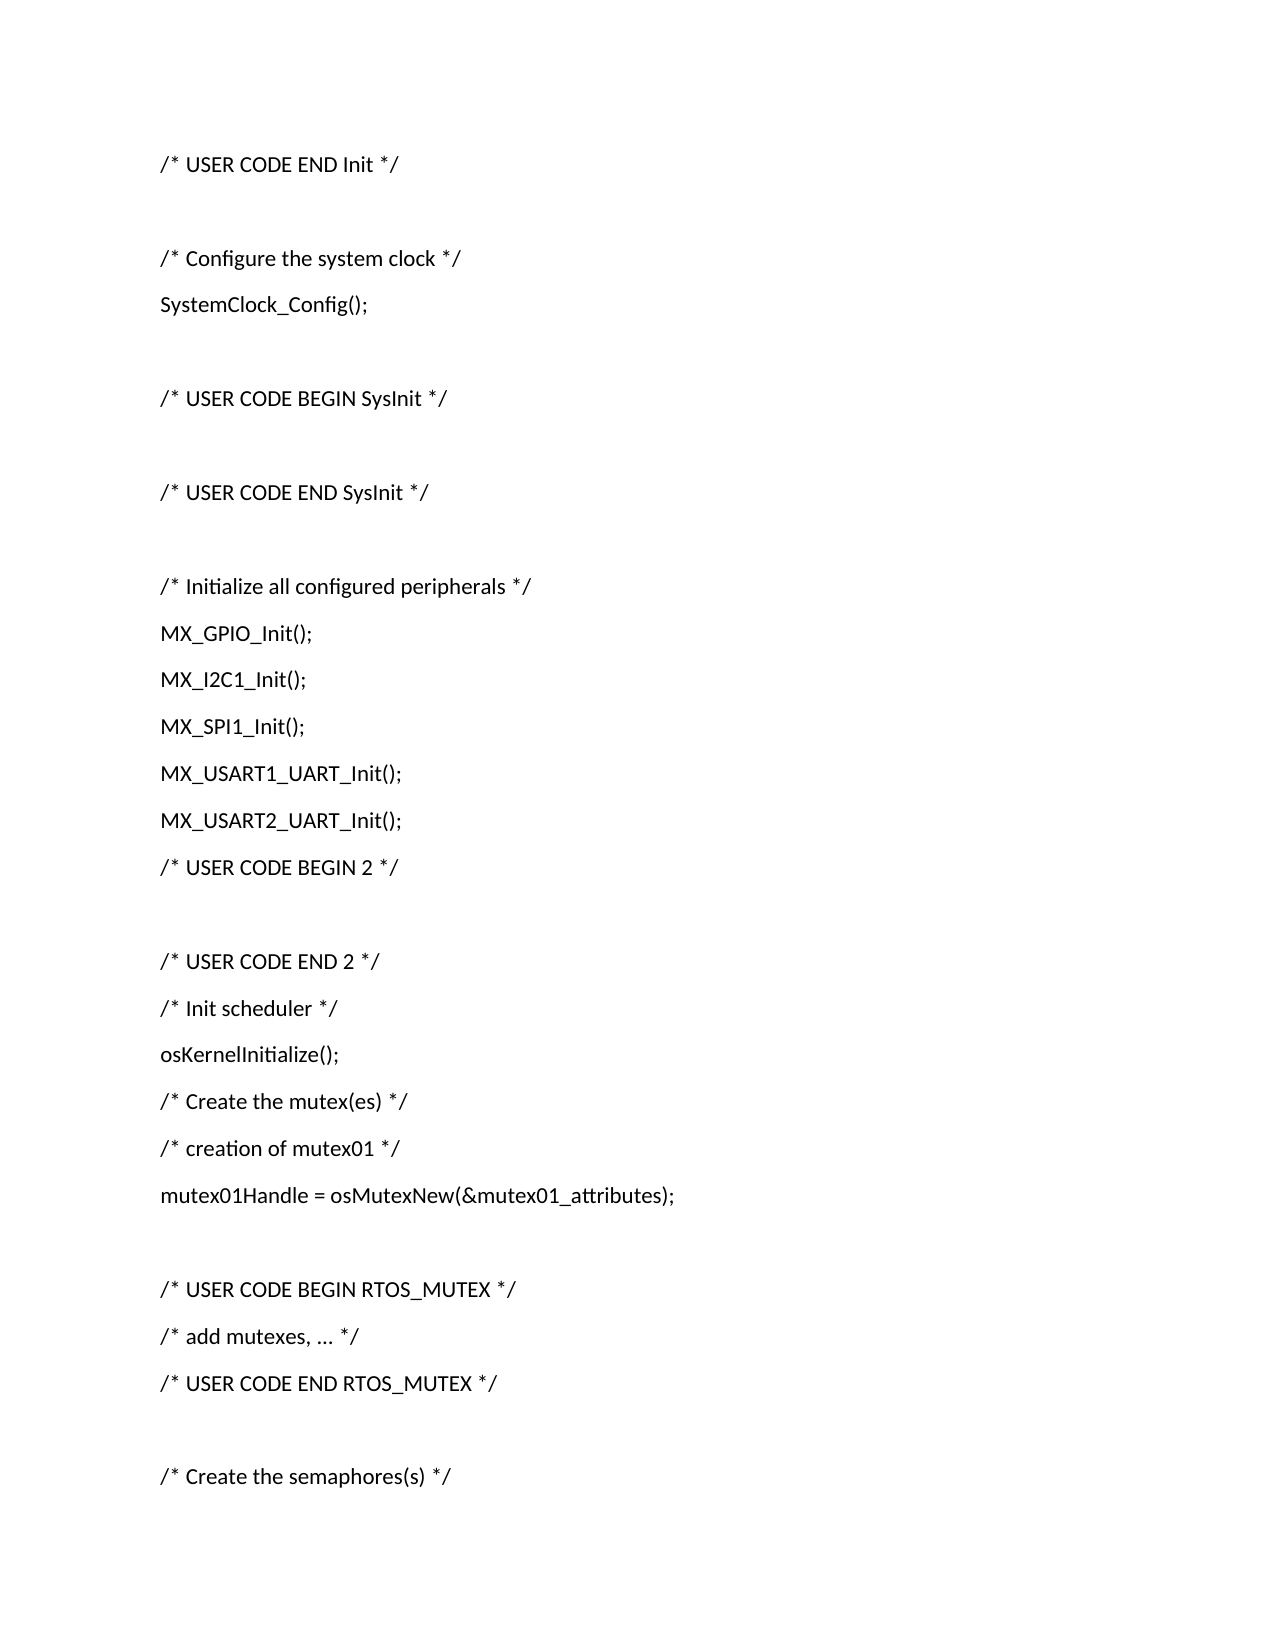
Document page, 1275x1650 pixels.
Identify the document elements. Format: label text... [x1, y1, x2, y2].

text /* add mutexes, ... */ [150, 1322, 1125, 1350]
text MX_I2C1_Init(); [150, 666, 1125, 694]
text /* USER CODE END Init */ [150, 150, 1125, 178]
text MX_USART2_UART_Init(); [150, 806, 1125, 834]
text /* USER CODE END 2 */ [150, 947, 1125, 975]
text /* Init scheduler */ [150, 994, 1125, 1022]
text /* creation of mutex01 */ [150, 1134, 1125, 1162]
text /* USER CODE END SysInit */ [150, 478, 1125, 506]
text /* USER CODE BEGIN 2 */ [150, 853, 1125, 881]
text /* USER CODE END RTOS_MUTEX */ [150, 1369, 1125, 1397]
text SystemClock_Config(); [150, 291, 1125, 319]
text /* USER CODE BEGIN SysInit */ [150, 384, 1125, 412]
text osKernelInitialize(); [150, 1041, 1125, 1069]
text MX_GPIO_Init(); [150, 619, 1125, 647]
text /* USER CODE BEGIN RTOS_MUTEX */ [150, 1275, 1125, 1303]
text /* Create the semaphores(s) */ [150, 1462, 1125, 1491]
text MX_SPI1_Init(); [150, 712, 1125, 741]
text mutex01Handle = osMutexNew(&mutex01_attributes); [150, 1181, 1125, 1209]
text /* Configure the system clock */ [150, 244, 1125, 272]
text /* Create the mutex(es) */ [150, 1087, 1125, 1116]
text MX_USART1_UART_Init(); [150, 759, 1125, 787]
text /* Initialize all configured peripherals */ [150, 572, 1125, 600]
